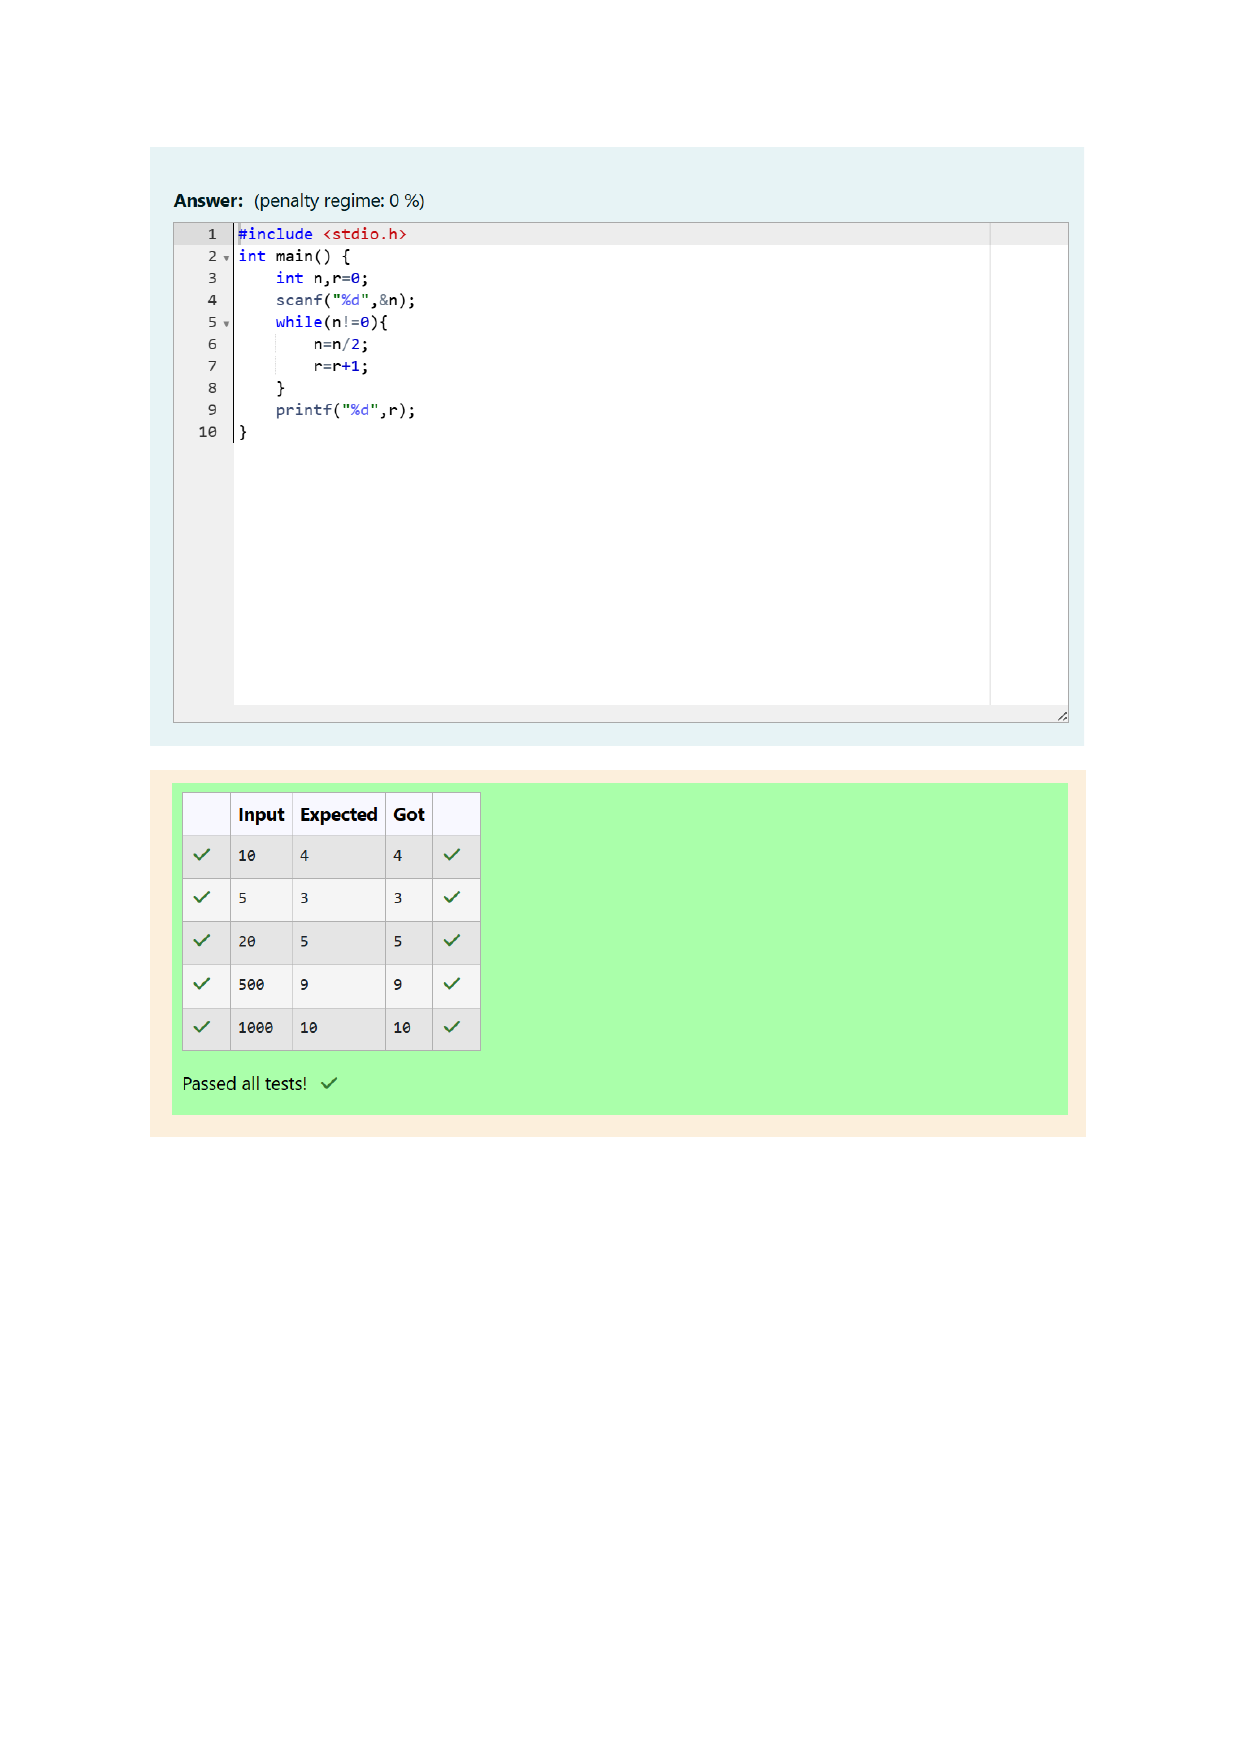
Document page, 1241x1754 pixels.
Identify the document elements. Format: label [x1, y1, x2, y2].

picture [150, 770, 1086, 1137]
picture [150, 147, 1085, 746]
